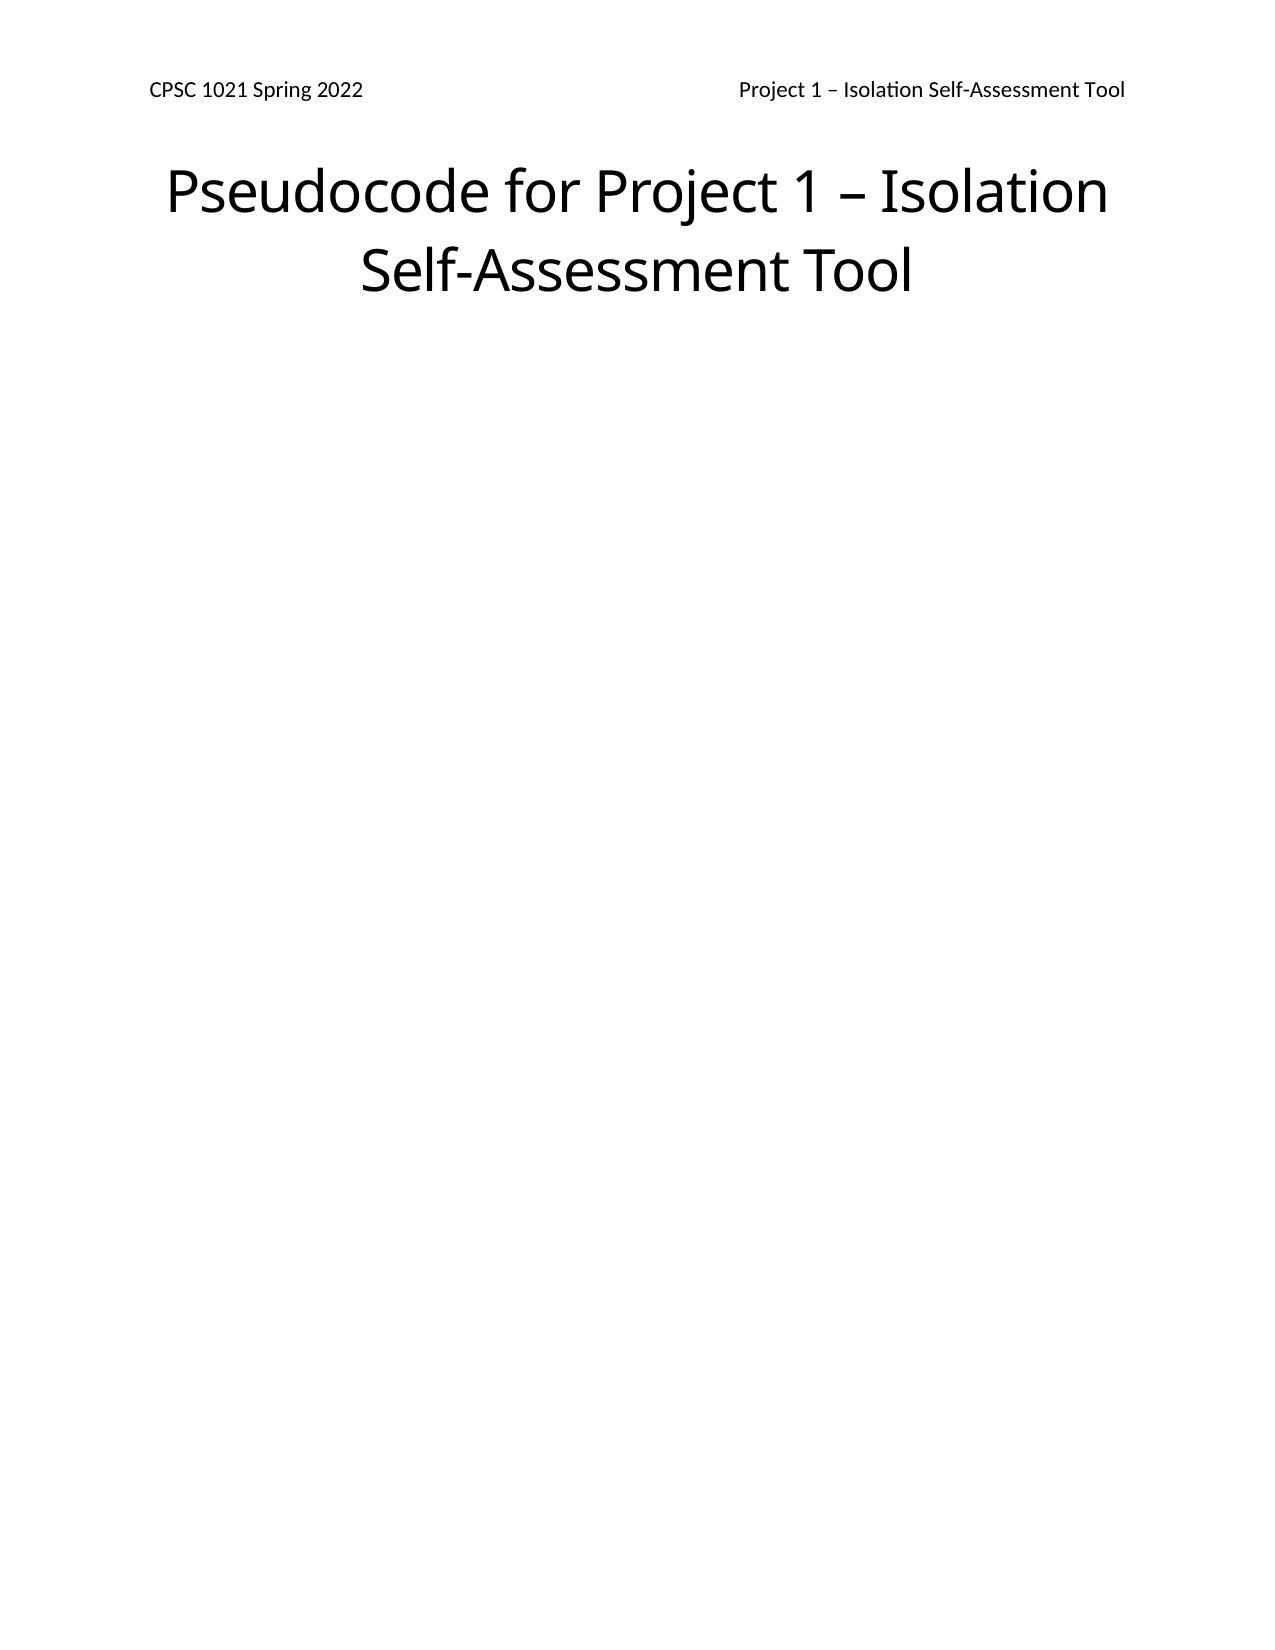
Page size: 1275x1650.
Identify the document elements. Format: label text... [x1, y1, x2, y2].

title Pseudocode for Project 1 – Isolation Self-Assessment Tool [150, 150, 1125, 309]
